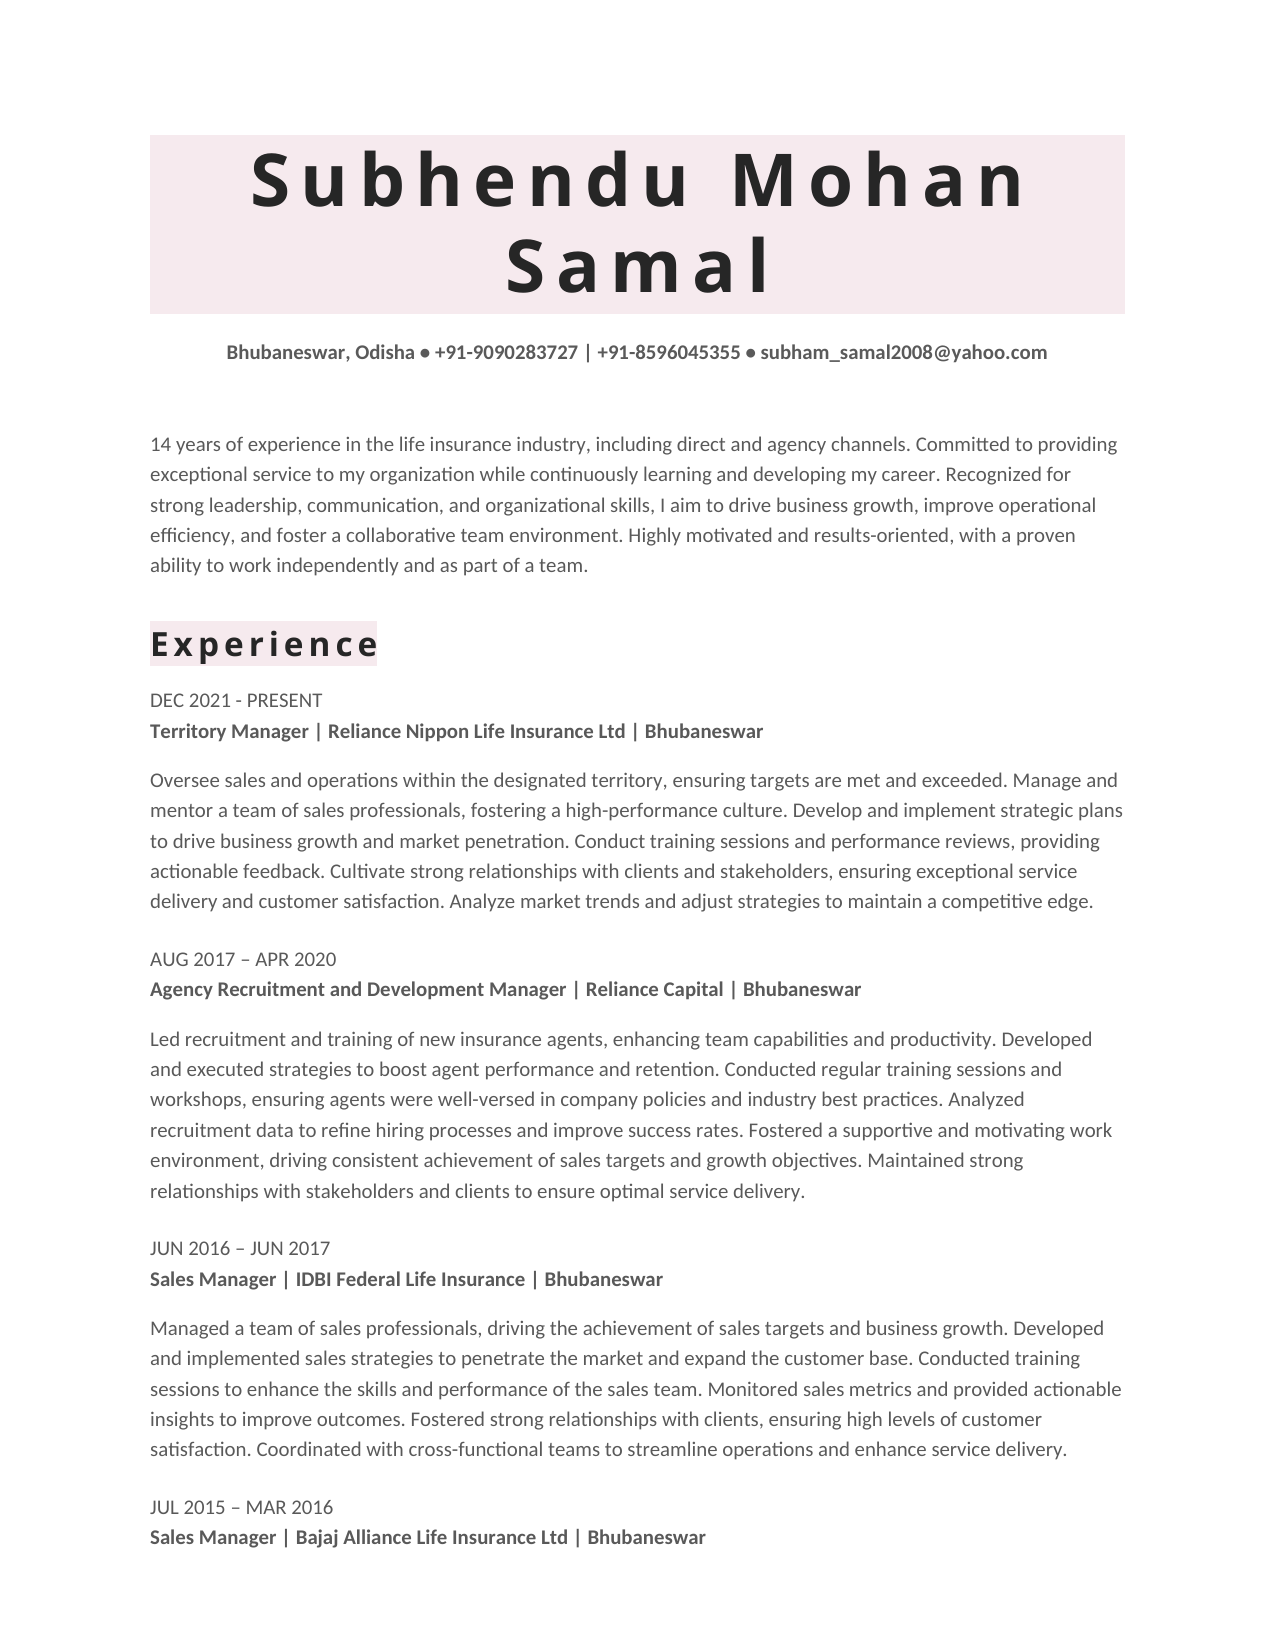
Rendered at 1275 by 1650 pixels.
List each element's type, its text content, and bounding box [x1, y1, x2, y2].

text Managed a team of sales professionals, driving the achievement of sales targets and business growth. Developed and implemented sales strategies to penetrate the market and expand the customer base. Conducted training sessions to enhance the skills and performance of the sales team. Monitored sales metrics and provided actionable insights to improve outcomes. Fostered strong relationships with clients, ensuring high levels of customer satisfaction. Coordinated with cross-functional teams to streamline operations and enhance service delivery. [150, 1315, 1125, 1462]
subtitle Territory Manager | Reliance Nippon Life Insurance Ltd | Bhubaneswar [150, 718, 1125, 743]
subtitle jul 2015 – mar 2016 [150, 1494, 1125, 1519]
subtitle DEC 2021 - present [150, 687, 1125, 713]
subtitle Sales Manager | Bajaj Alliance Life Insurance Ltd | Bhubaneswar [150, 1524, 1125, 1550]
subtitle Jun 2016 – jun 2017 [150, 1235, 1125, 1261]
text Led recruitment and training of new insurance agents, enhancing team capabilities and productivity. Developed and executed strategies to boost agent performance and retention. Conducted regular training sessions and workshops, ensuring agents were well-versed in company policies and industry best practices. Analyzed recruitment data to refine hiring processes and improve success rates. Fostered a supportive and motivating work environment, driving consistent achievement of sales targets and growth objectives. Maintained strong relationships with stakeholders and clients to ensure optimal service delivery. [150, 1026, 1125, 1203]
text 14 years of experience in the life insurance industry, including direct and agency channels. Committed to providing exceptional service to my organization while continuously learning and developing my career. Recognized for strong leadership, communication, and organizational skills, I aim to drive business growth, improve operational efficiency, and foster a collaborative team environment. Highly motivated and results-oriented, with a proven ability to work independently and as part of a team. [150, 431, 1125, 578]
subtitle Bhubaneswar, Odisha • +91-9090283727 | +91-8596045355 • subham_samal2008@yahoo.com [150, 339, 1125, 364]
text Oversee sales and operations within the designated territory, ensuring targets are met and exceeded. Manage and mentor a team of sales professionals, fostering a high-performance culture. Develop and implement strategic plans to drive business growth and market penetration. Conduct training sessions and performance reviews, providing actionable feedback. Cultivate strong relationships with clients and stakeholders, ensuring exceptional service delivery and customer satisfaction. Analyze market trends and adjust strategies to maintain a competitive edge. [150, 767, 1125, 914]
subtitle Sales Manager | IDBI Federal Life Insurance | Bhubaneswar [150, 1266, 1125, 1291]
title Subhendu Mohan Samal [150, 135, 1125, 314]
subtitle Agency Recruitment and Development Manager | Reliance Capital | Bhubaneswar [150, 977, 1125, 1002]
subtitle aug 2017 – apr 2020 [150, 946, 1125, 972]
